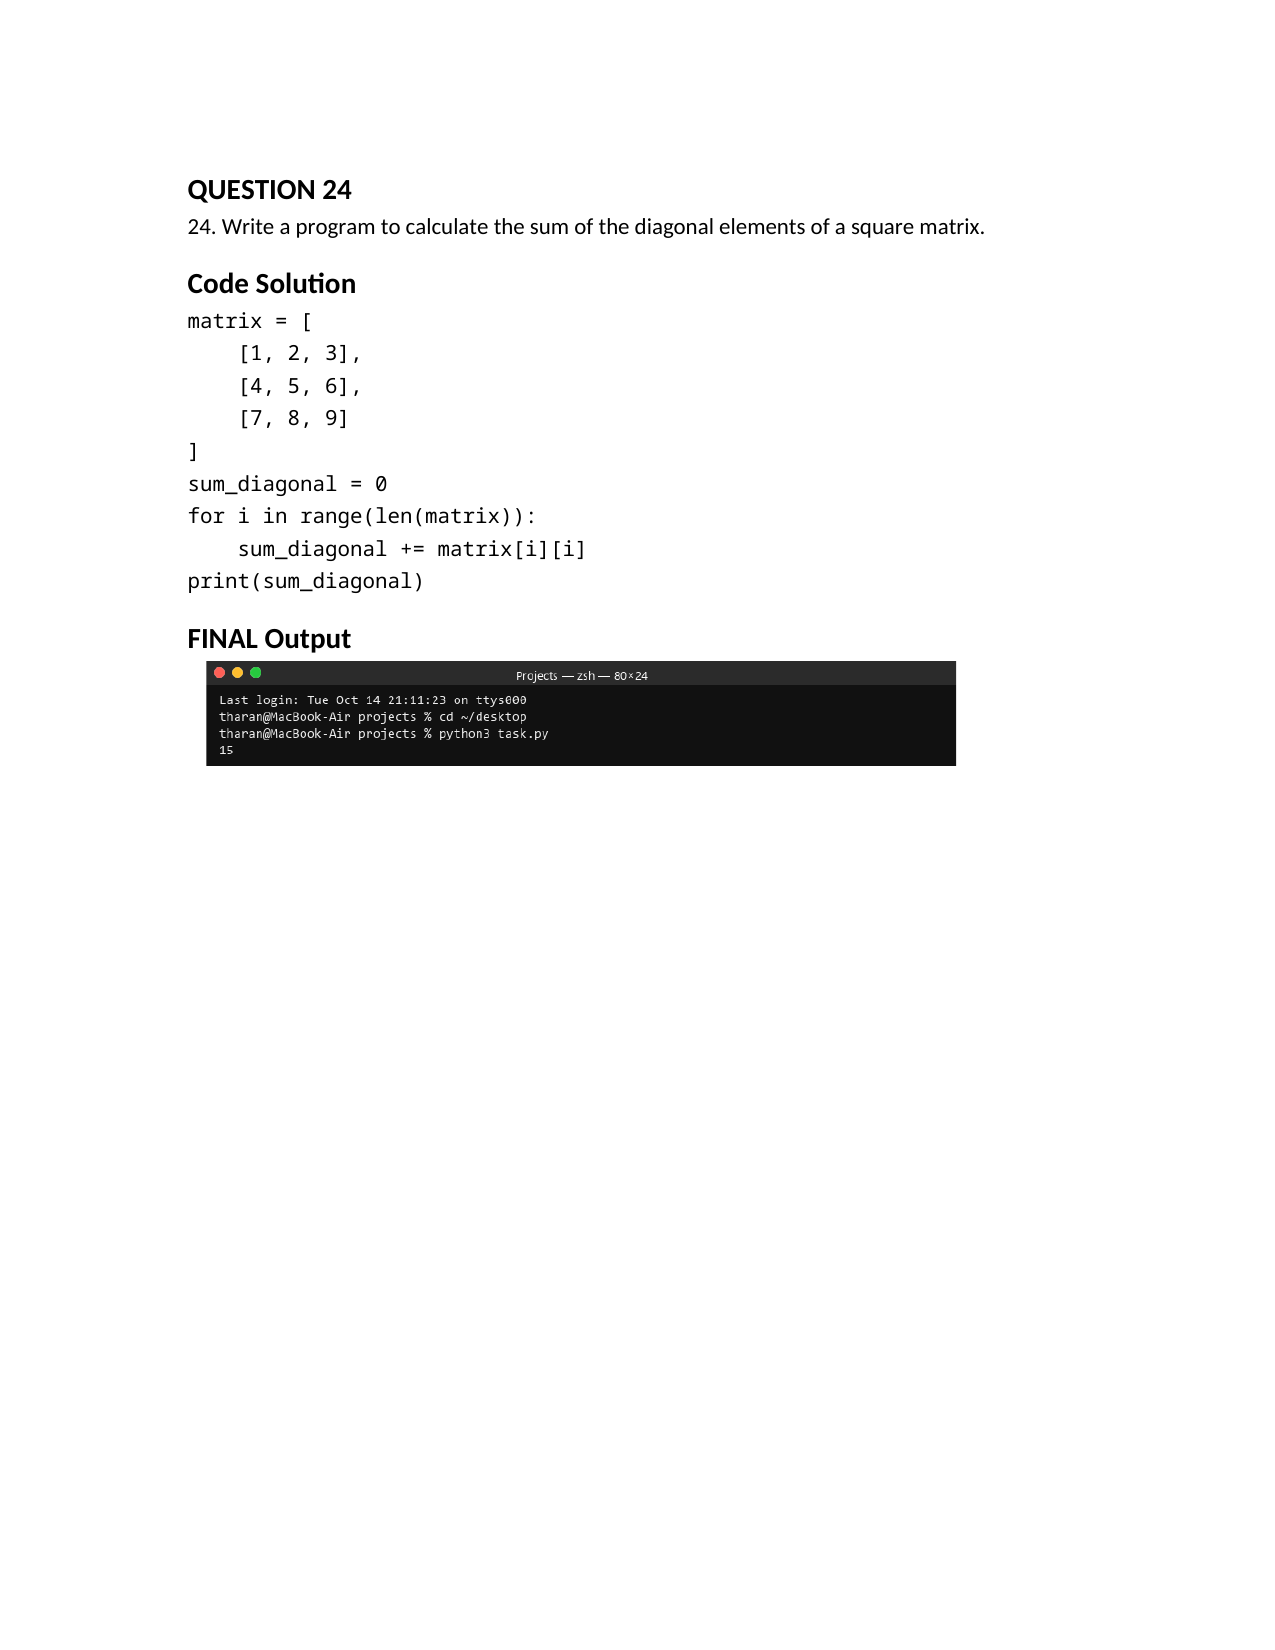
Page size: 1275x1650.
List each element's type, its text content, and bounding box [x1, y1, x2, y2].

subtitle FINAL Output [187, 620, 1087, 656]
subtitle Code Solution [187, 265, 1087, 300]
text matrix = [ [1, 2, 3], [4, 5, 6], [7, 8, 9] ] sum_diagonal = 0 for i in range(len(matrix)): sum_diagonal += matrix[i][i] print(sum_diagonal) [187, 306, 1087, 595]
picture [206, 661, 957, 766]
subtitle QUESTION 24 [187, 171, 1087, 206]
text 24. Write a program to calculate the sum of the diagonal elements of a square matrix. [187, 212, 1087, 240]
